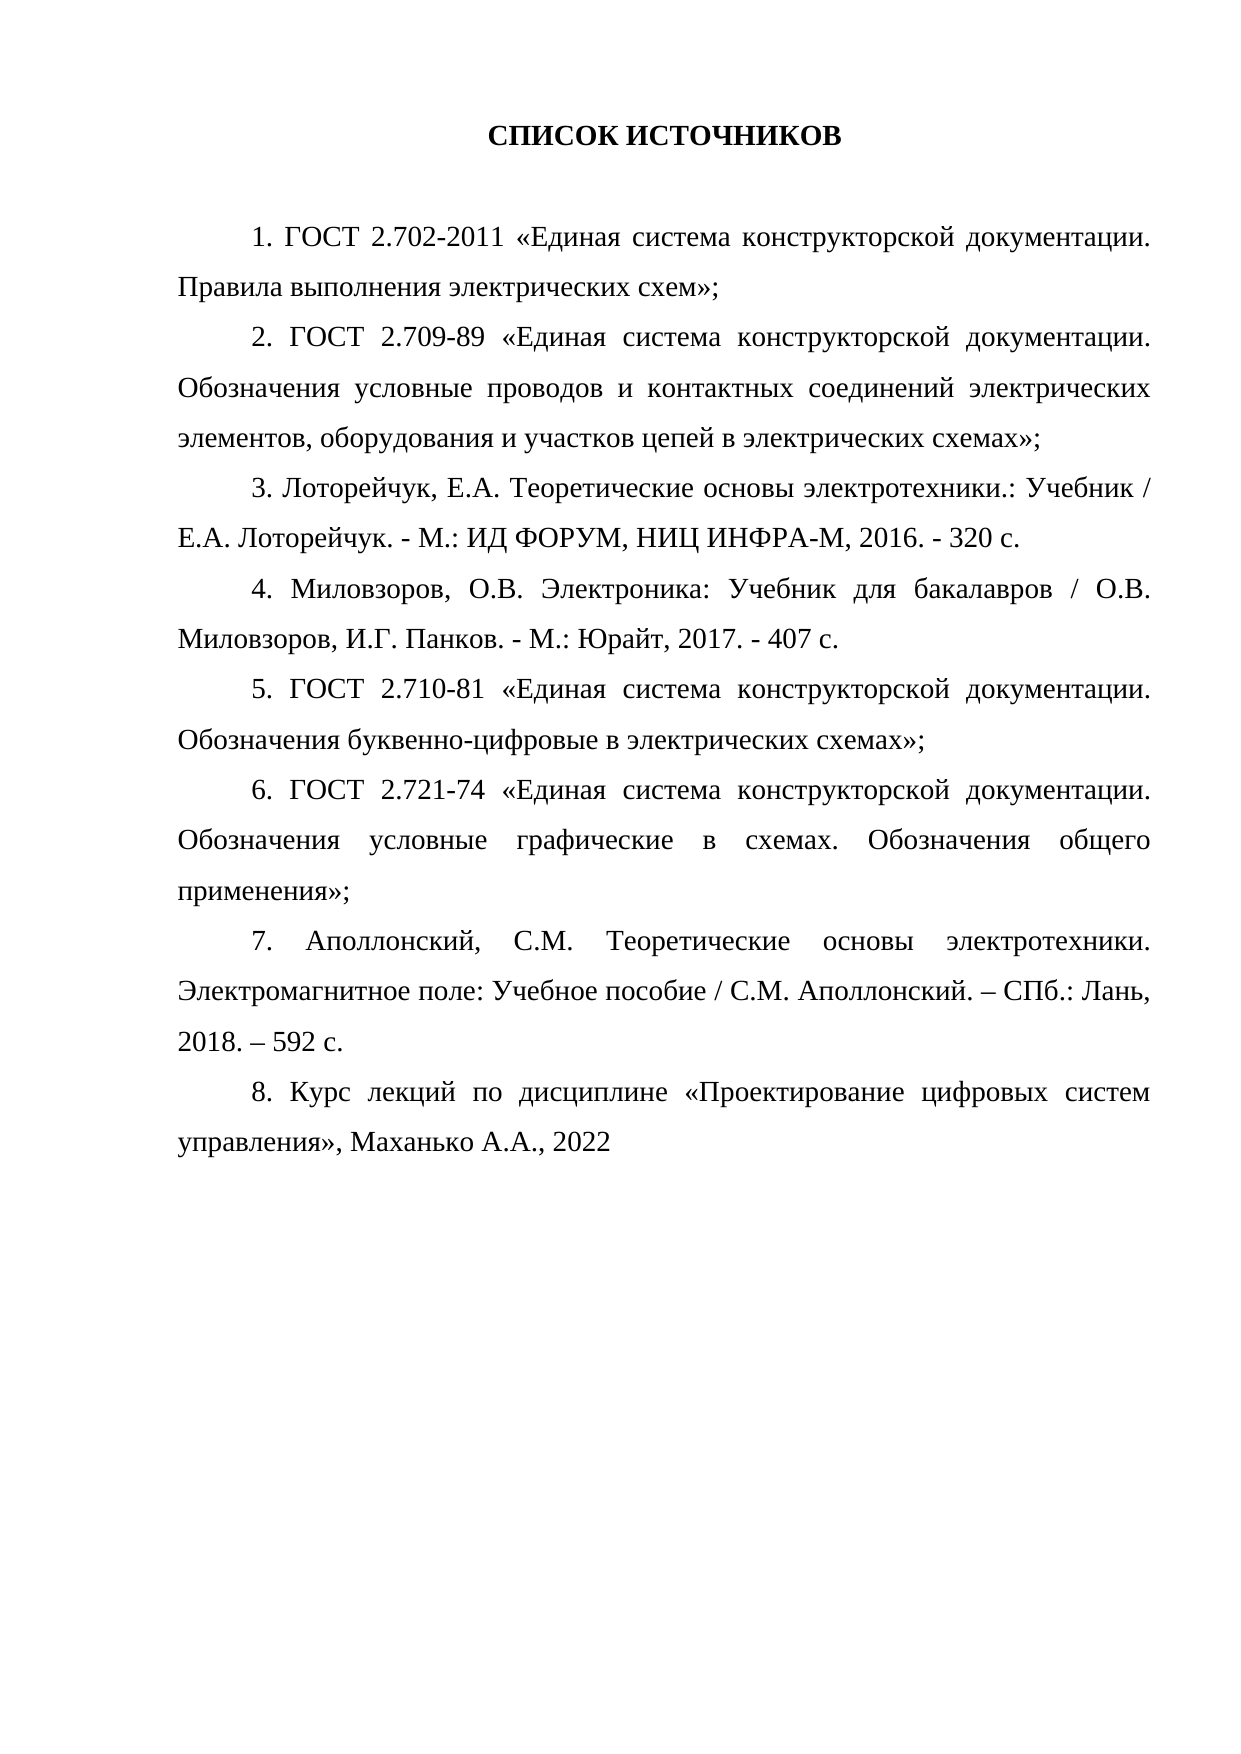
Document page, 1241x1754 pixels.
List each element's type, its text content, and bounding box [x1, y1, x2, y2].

text 7. Аполлонский, С.М. Теоретические основы электротехники. Электромагнитное поле: Учебное пособие / С.М. Аполлонский. – СПб.: Лань, 2018. – 592 c. [177, 923, 1152, 1057]
text 3. Лоторейчук, Е.А. Теоретические основы электротехники.: Учебник / Е.А. Лоторейчук. - М.: ИД ФОРУМ, НИЦ ИНФРА-М, 2016. - 320 c. [177, 470, 1152, 554]
text 2. ГОСТ 2.709-89 «Единая система конструкторской документации. Обозначения условные проводов и контактных соединений электрических элементов, оборудования и участков цепей в электрических схемах»; [177, 319, 1152, 453]
text 8. Курс лекций по дисциплине «Проектирование цифровых систем управления», Маханько А.А., 2022 [177, 1074, 1152, 1158]
subtitle СПИСОК ИСТОЧНИКОВ [177, 118, 1152, 152]
text 1. ГОСТ 2.702-2011 «Единая система конструкторской документации. Правила выполнения электрических схем»; [177, 219, 1152, 303]
text 6. ГОСТ 2.721-74 «Единая система конструкторской документации. Обозначения условные графические в схемах. Обозначения общего применения»; [177, 772, 1152, 906]
text 4. Миловзоров, О.В. Электроника: Учебник для бакалавров / О.В. Миловзоров, И.Г. Панков. - М.: Юрайт, 2017. - 407 c. [177, 571, 1152, 655]
text 5. ГОСТ 2.710-81 «Единая система конструкторской документации. Обозначения буквенно-цифровые в электрических схемах»; [177, 672, 1152, 755]
